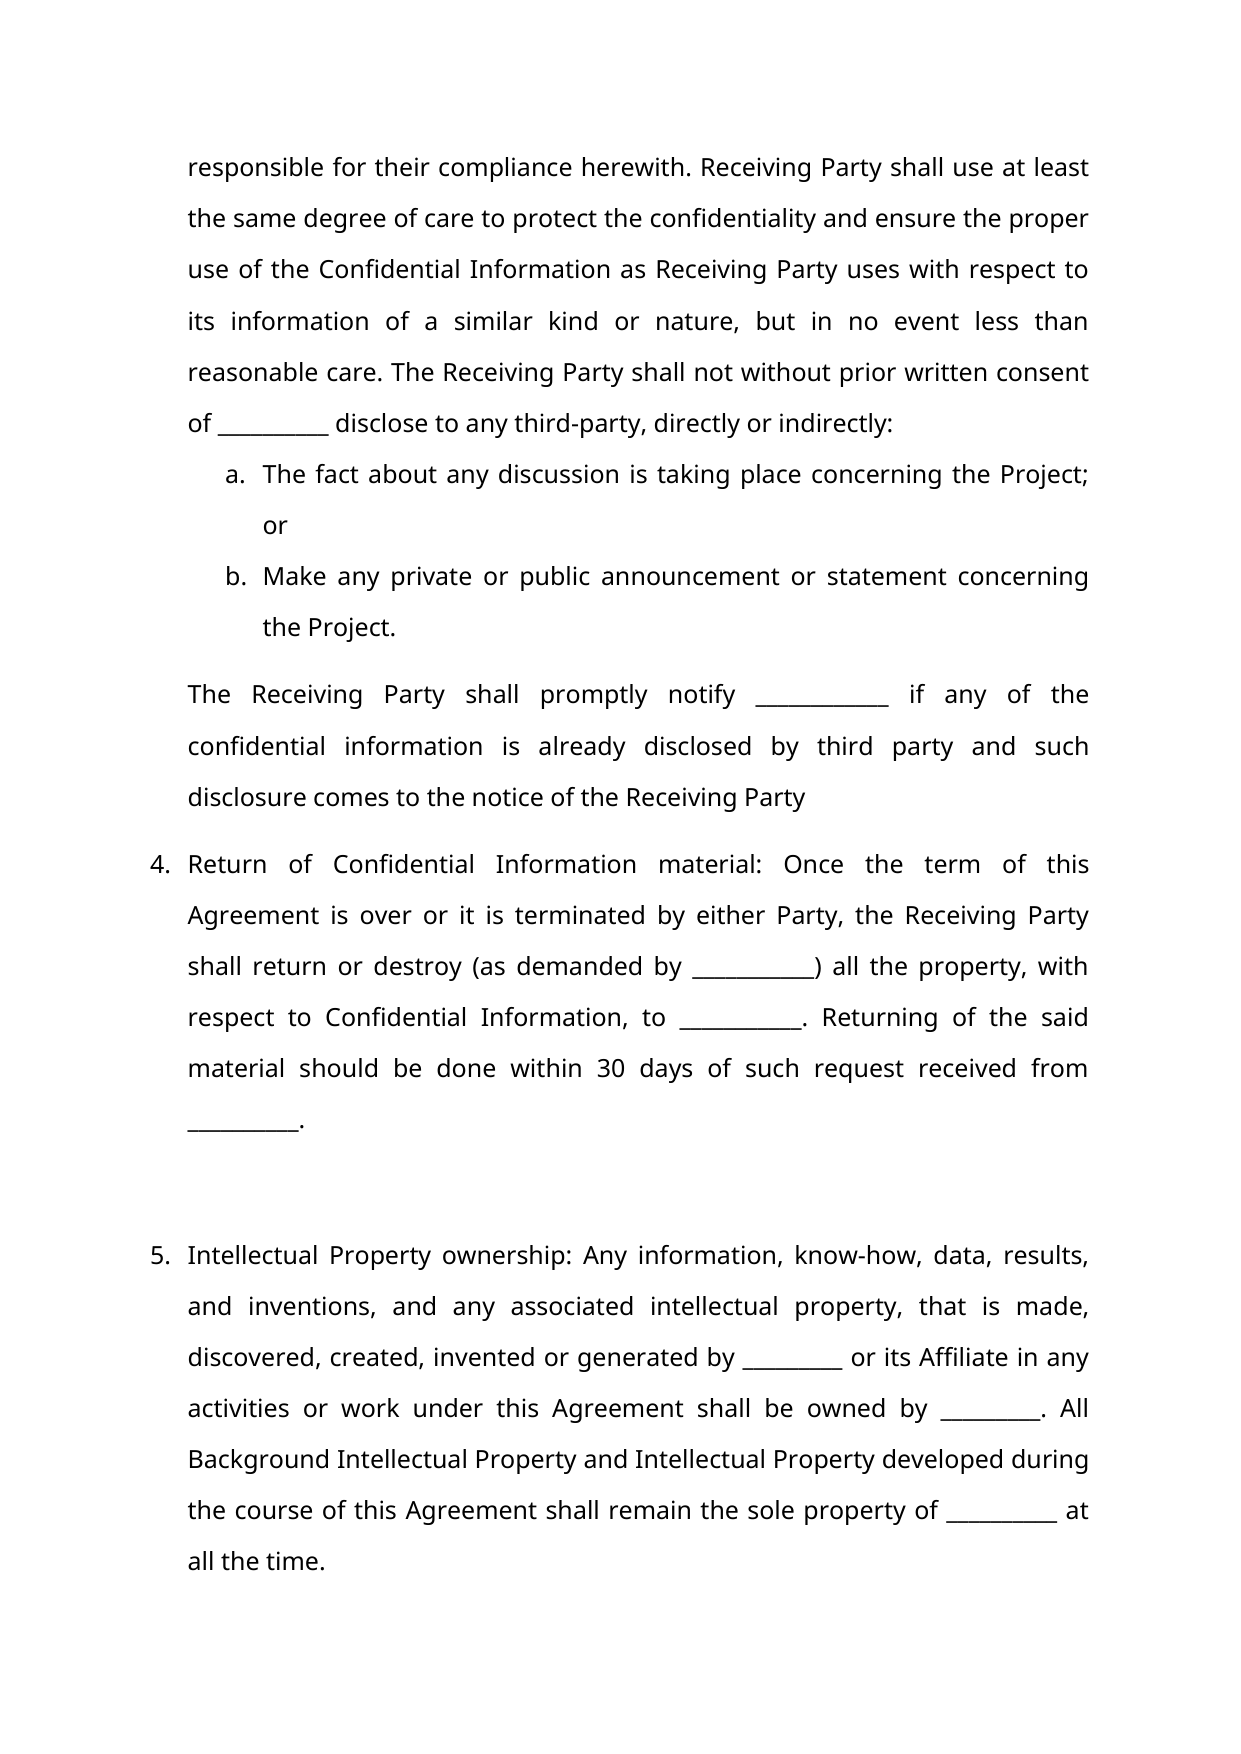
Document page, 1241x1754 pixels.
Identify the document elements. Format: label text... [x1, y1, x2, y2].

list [150, 150, 1090, 439]
list Make any private or public announcement or statement concerning the Project. [225, 558, 1090, 643]
list The fact about any discussion is taking place concerning the Project; or [225, 456, 1090, 541]
text The Receiving Party shall promptly notify ____________ if any of the confidential information is already disclosed by third party and such disclosure comes to the notice of the Receiving Party [187, 677, 1090, 813]
list Intellectual Property ownership: Any information, know-how, data, results, and inventions, and any associated intellectual property, that is made, discovered, created, invented or generated by _________ or its Affiliate in any activities or work under this Agreement shall be owned by _________. All Background Intellectual Property and Intellectual Property developed during the course of this Agreement shall remain the sole property of __________ at all the time. [150, 1237, 1090, 1578]
list Return of Confidential Information material: Once the term of this Agreement is over or it is terminated by either Party, the Receiving Party shall return or destroy (as demanded by ___________) all the property, with respect to Confidential Information, to ___________. Returning of the said material should be done within 30 days of such request received from __________. [150, 847, 1090, 1136]
